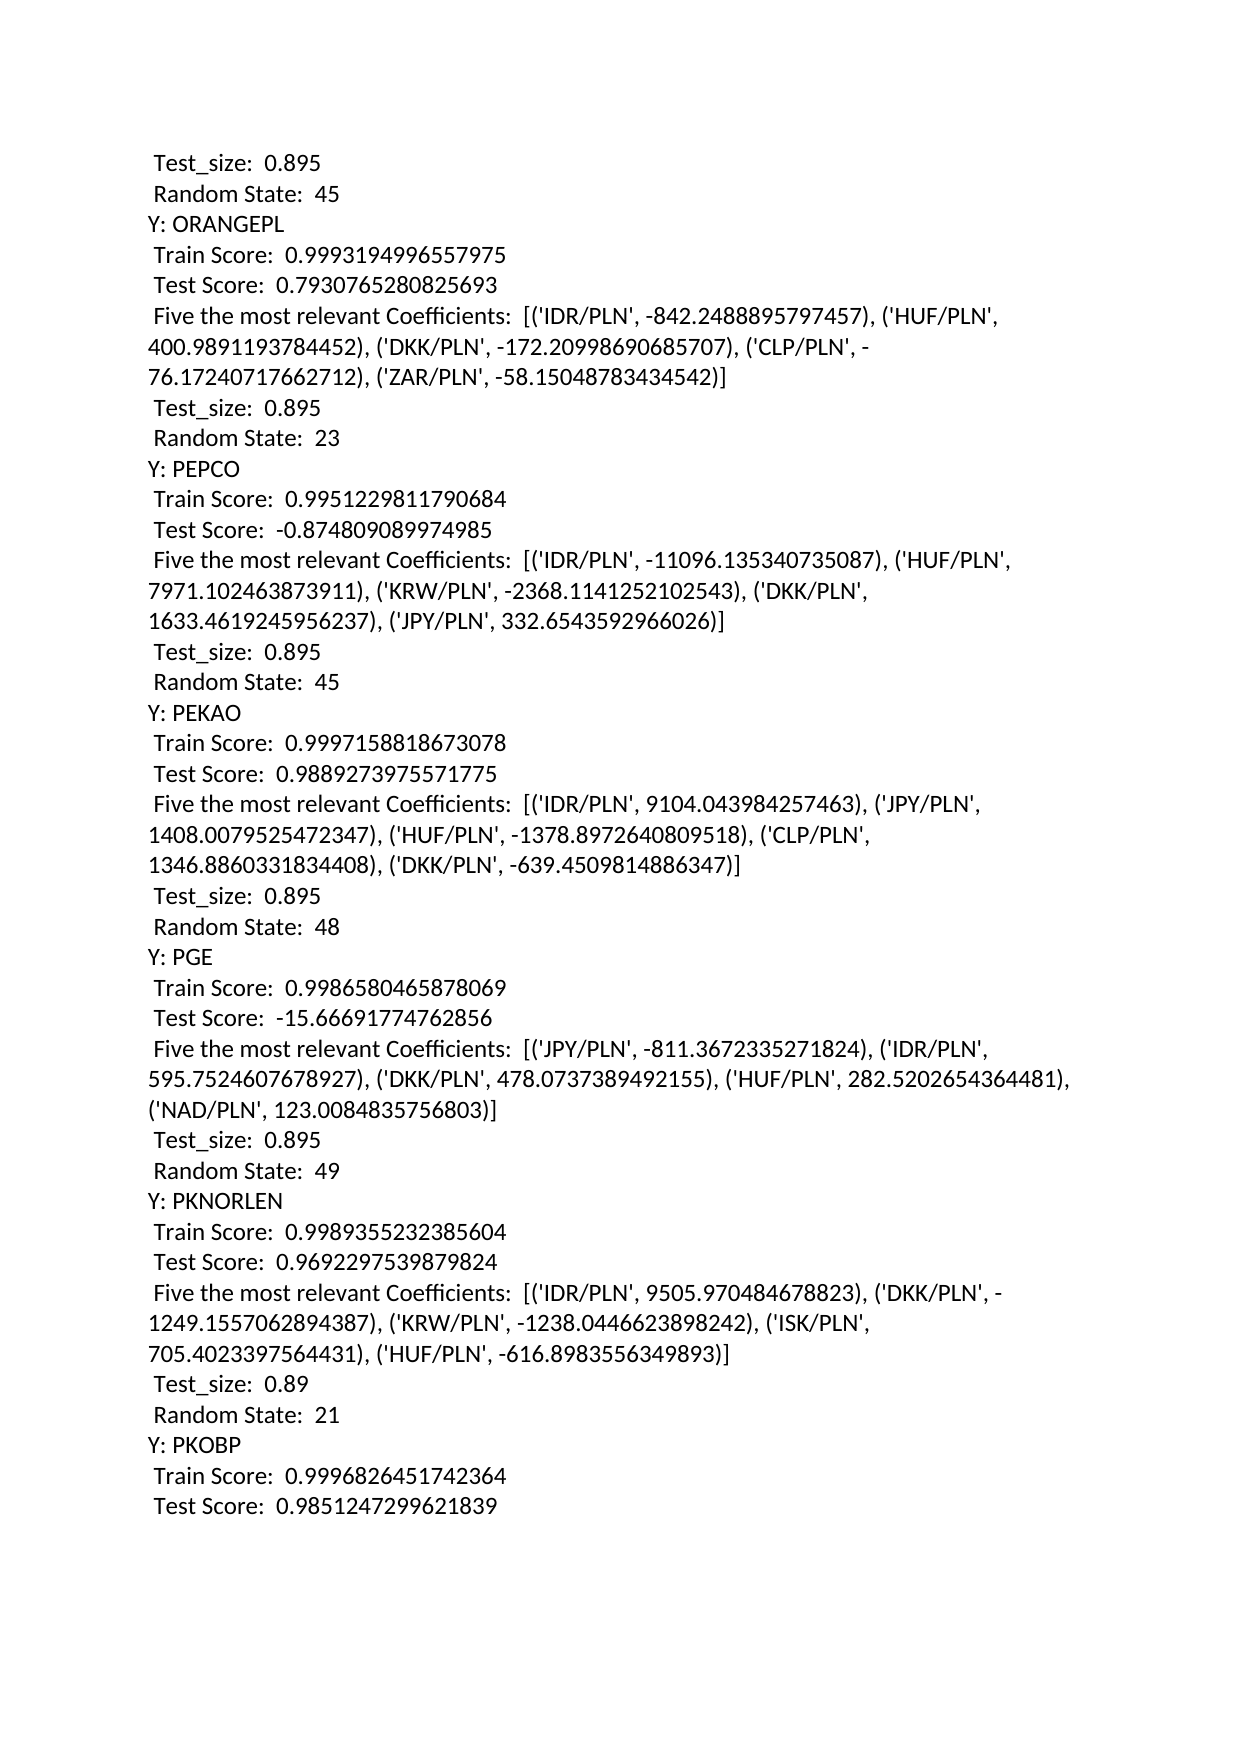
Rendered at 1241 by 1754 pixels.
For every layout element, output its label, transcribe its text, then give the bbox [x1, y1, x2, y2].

text Train Score: 0.9986580465878069 [148, 972, 1093, 1002]
text Random State: 48 [148, 911, 1093, 941]
text Random State: 21 [148, 1399, 1093, 1429]
text Train Score: 0.9993194996557975 [148, 239, 1093, 270]
text Y: PEPCO [148, 453, 1093, 483]
text Train Score: 0.9951229811790684 [148, 483, 1093, 514]
text Five the most relevant Coefficients: [('IDR/PLN', 9104.043984257463), ('JPY/PLN', 1408.0079525472347), ('HUF/PLN', -1378.8972640809518), ('CLP/PLN', 1346.8860331834408), ('DKK/PLN', -639.4509814886347)] [148, 788, 1093, 880]
text Five the most relevant Coefficients: [('IDR/PLN', 9505.970484678823), ('DKK/PLN', -1249.1557062894387), ('KRW/PLN', -1238.0446623898242), ('ISK/PLN', 705.4023397564431), ('HUF/PLN', -616.8983556349893)] [148, 1277, 1093, 1368]
text Y: PEKAO [148, 697, 1093, 727]
text Y: PKNORLEN [148, 1185, 1093, 1216]
text Y: PGE [148, 941, 1093, 972]
text Test Score: 0.9692297539879824 [148, 1246, 1093, 1277]
text Test_size: 0.895 [148, 1124, 1093, 1155]
text Random State: 45 [148, 666, 1093, 697]
text Random State: 45 [148, 178, 1093, 209]
text Test Score: 0.9889273975571775 [148, 758, 1093, 788]
text Test Score: -15.66691774762856 [148, 1002, 1093, 1033]
text Y: PKOBP [148, 1429, 1093, 1460]
text Test_size: 0.895 [148, 880, 1093, 911]
text Test_size: 0.895 [148, 148, 1093, 178]
text Test Score: 0.9851247299621839 [148, 1491, 1093, 1521]
text Y: ORANGEPL [148, 209, 1093, 239]
text Test_size: 0.895 [148, 636, 1093, 666]
text Train Score: 0.9996826451742364 [148, 1460, 1093, 1491]
text Five the most relevant Coefficients: [('IDR/PLN', -842.2488895797457), ('HUF/PLN', 400.9891193784452), ('DKK/PLN', -172.20998690685707), ('CLP/PLN', -76.17240717662712), ('ZAR/PLN', -58.15048783434542)] [148, 300, 1093, 392]
text Train Score: 0.9989355232385604 [148, 1216, 1093, 1246]
text Test_size: 0.895 [148, 392, 1093, 422]
text Five the most relevant Coefficients: [('IDR/PLN', -11096.135340735087), ('HUF/PLN', 7971.102463873911), ('KRW/PLN', -2368.1141252102543), ('DKK/PLN', 1633.4619245956237), ('JPY/PLN', 332.6543592966026)] [148, 544, 1093, 636]
text Test Score: -0.874809089974985 [148, 514, 1093, 544]
text Five the most relevant Coefficients: [('JPY/PLN', -811.3672335271824), ('IDR/PLN', 595.7524607678927), ('DKK/PLN', 478.0737389492155), ('HUF/PLN', 282.5202654364481), ('NAD/PLN', 123.0084835756803)] [148, 1033, 1093, 1124]
text Train Score: 0.9997158818673078 [148, 727, 1093, 758]
text Random State: 23 [148, 422, 1093, 453]
text Test_size: 0.89 [148, 1368, 1093, 1399]
text Random State: 49 [148, 1155, 1093, 1185]
text Test Score: 0.7930765280825693 [148, 270, 1093, 300]
